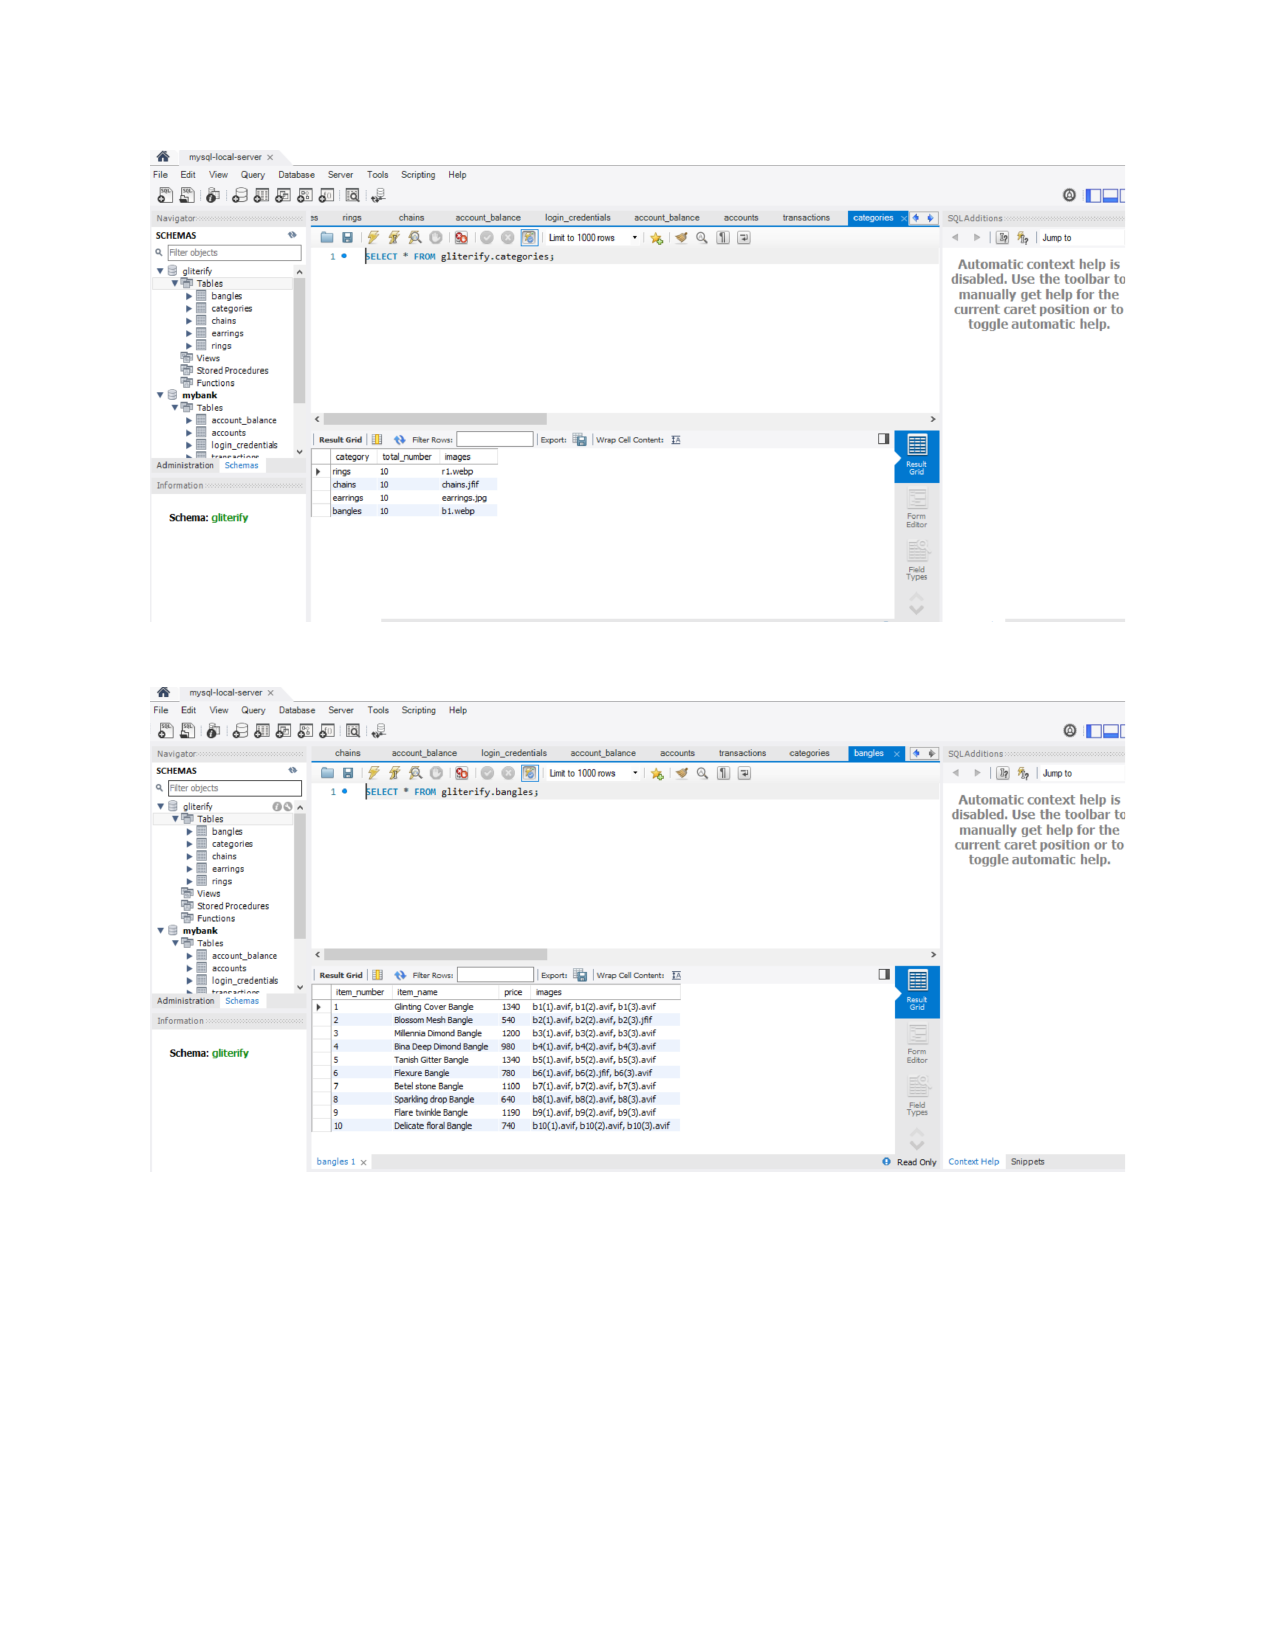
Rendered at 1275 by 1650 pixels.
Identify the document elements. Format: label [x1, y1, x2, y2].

picture [150, 687, 1125, 1172]
picture [150, 150, 1125, 622]
